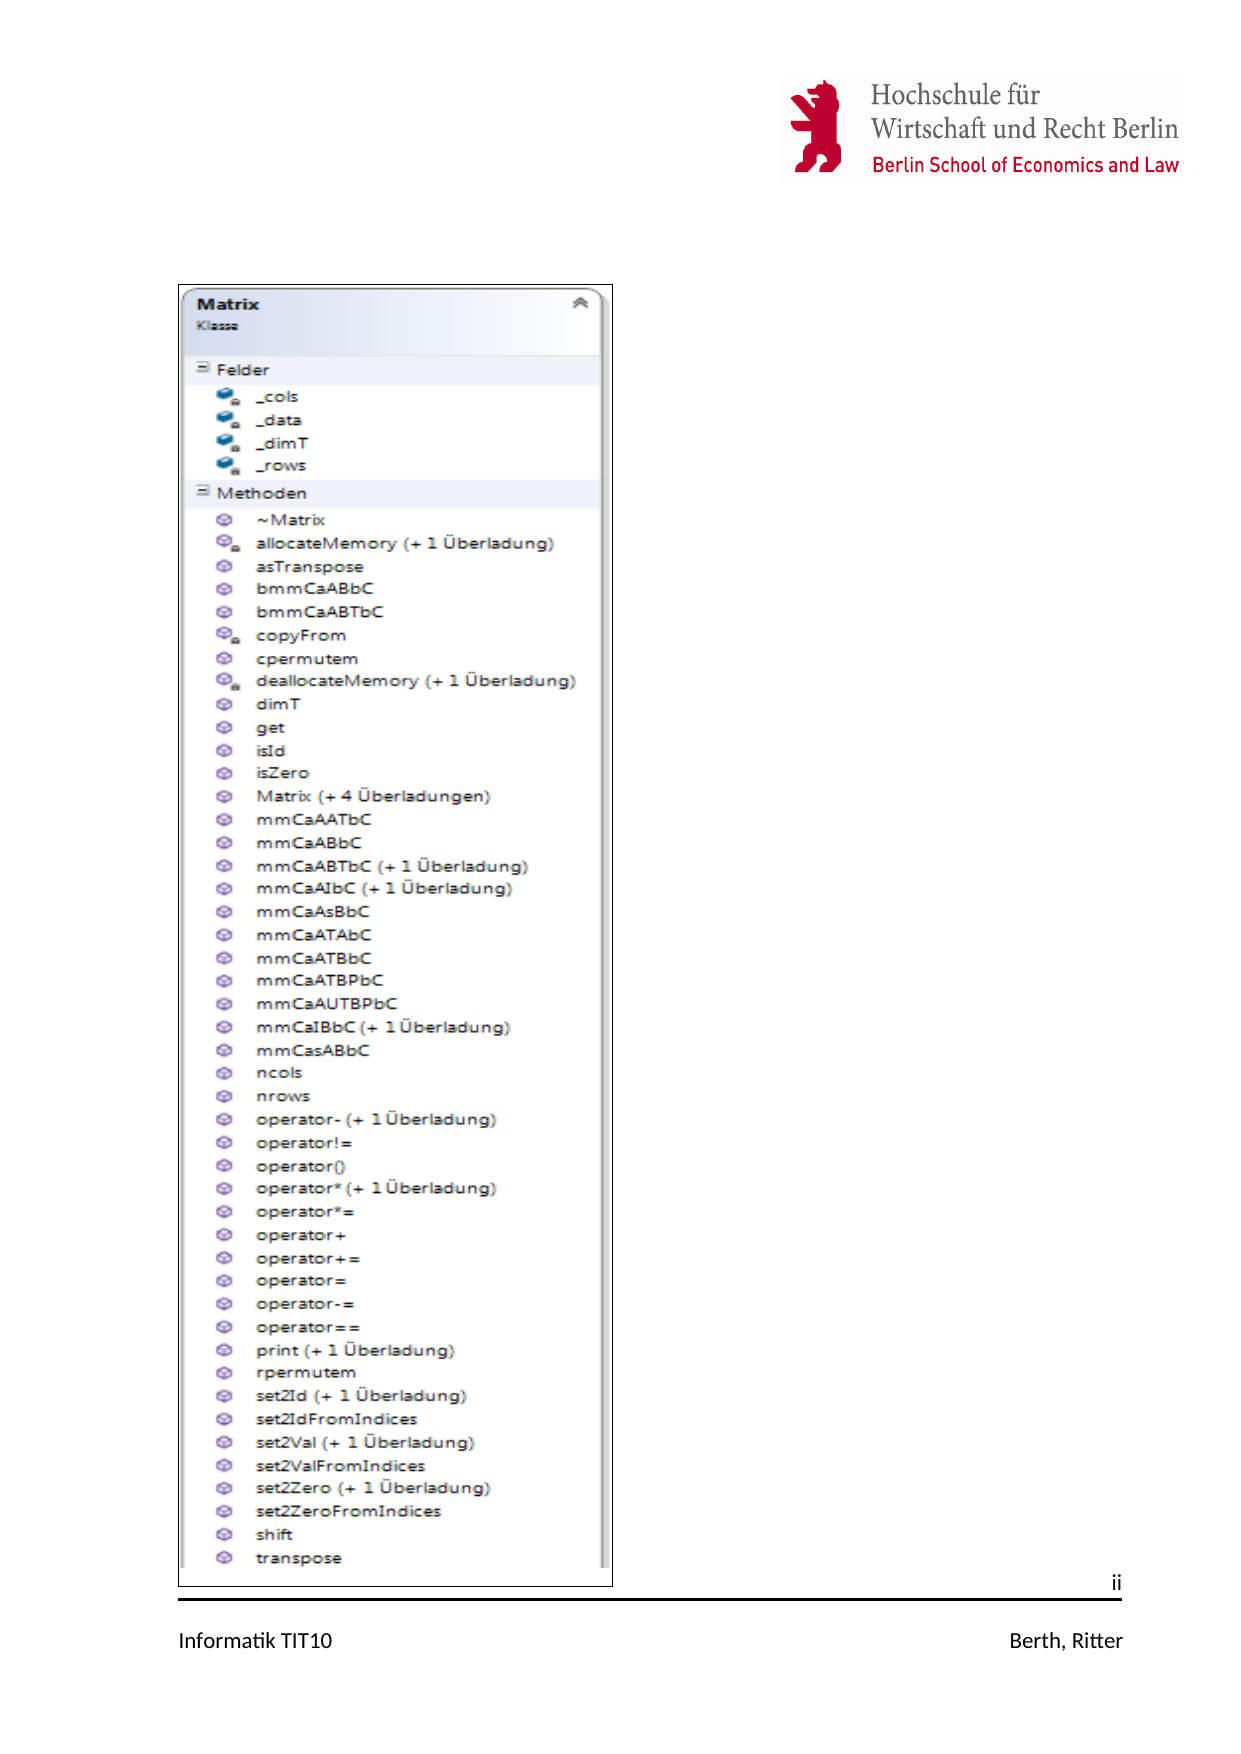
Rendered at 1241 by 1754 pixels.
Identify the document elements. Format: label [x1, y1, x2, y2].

picture [179, 285, 612, 1568]
picture [782, 75, 1184, 183]
